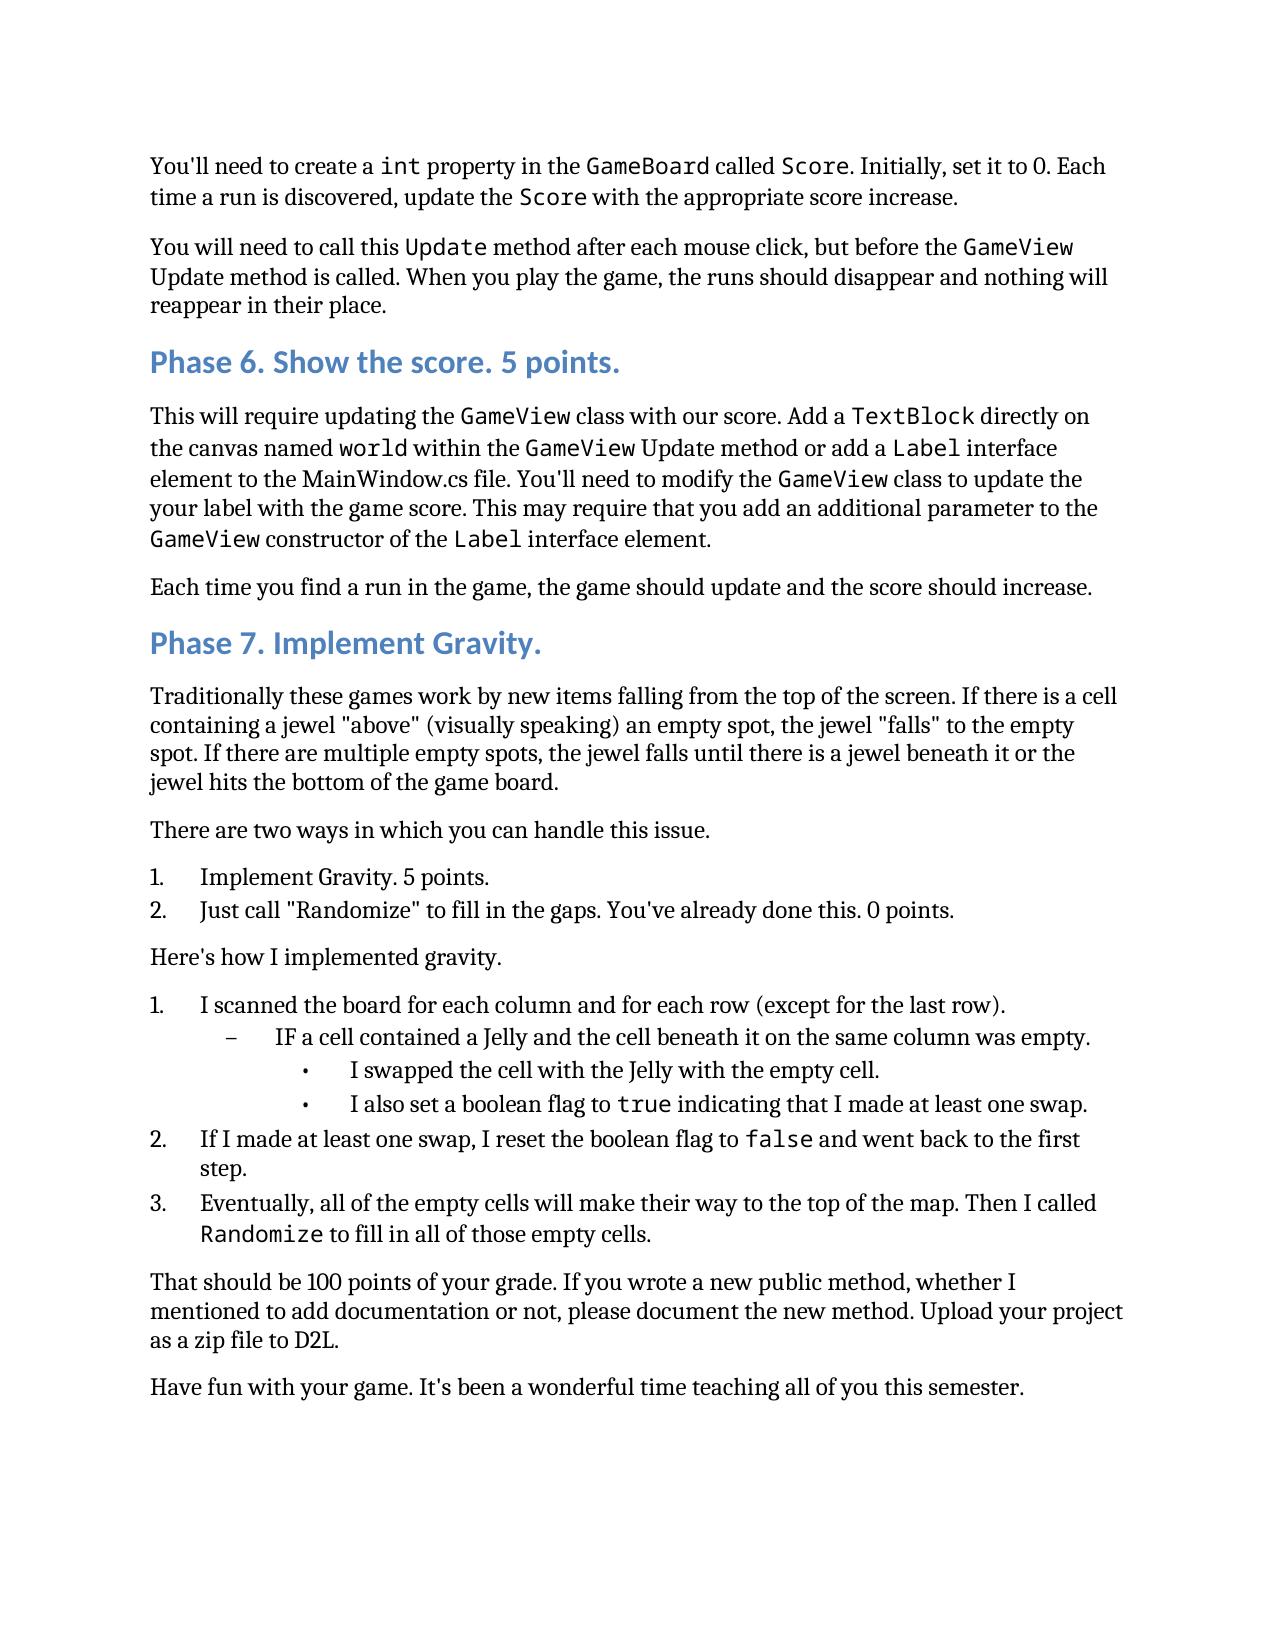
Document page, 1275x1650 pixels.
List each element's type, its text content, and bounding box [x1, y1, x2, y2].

text Traditionally these games work by new items falling from the top of the screen. If there is a cell containing a jewel "above" (visually speaking) an empty spot, the jewel "falls" to the empty spot. If there are multiple empty spots, the jewel falls until there is a jewel beneath it or the jewel hits the bottom of the game board. [150, 682, 1125, 797]
text You'll need to create a int property in the GameBoard called Score. Initially, set it to 0. Each time a run is discovered, update the Score with the appropriate score increase. [150, 150, 1125, 212]
list I also set a boolean flag to true indicating that I made at least one swap. [300, 1088, 1125, 1119]
text Have fun with your game. It's been a wonderful time teaching all of you this semester. [150, 1373, 1125, 1402]
list IF a cell contained a Jelly and the cell beneath it on the same column was empty. [225, 1023, 1125, 1052]
subtitle Phase 6. Show the score. 5 points. [150, 341, 1125, 382]
text Each time you find a run in the game, the game should update and the score should increase. [150, 573, 1125, 602]
list I scanned the board for each column and for each row (except for the last row). [150, 991, 1125, 1019]
subtitle Phase 7. Implement Gravity. [150, 622, 1125, 663]
text You will need to call this Update method after each mouse click, but before the GameView Update method is called. When you play the game, the runs should disappear and nothing will reappear in their place. [150, 231, 1125, 320]
list Implement Gravity. 5 points. [150, 863, 1125, 892]
text This will require updating the GameView class with our score. Add a TextBlock directly on the canvas named world within the GameView Update method or add a Label interface element to the MainWindow.cs file. You'll need to modify the GameView class to update the your label with the game score. This may require that you add an additional parameter to the GameView constructor of the Label interface element. [150, 400, 1125, 554]
text Here's how I implemented gravity. [150, 943, 1125, 972]
list Just call "Randomize" to fill in the gaps. You've already done this. 0 points. [150, 896, 1125, 924]
text That should be 100 points of your grade. If you wrote a new public method, whether I mentioned to add documentation or not, please document the new method. Upload your project as a zip file to D2L. [150, 1268, 1125, 1354]
list If I made at least one swap, I reset the boolean flag to false and went back to the first step. [150, 1123, 1125, 1183]
list I swapped the cell with the Jelly with the empty cell. [300, 1056, 1125, 1084]
list Eventually, all of the empty cells will make their way to the top of the map. Then I called Randomize to fill in all of those empty cells. [150, 1187, 1125, 1249]
text There are two ways in which you can handle this issue. [150, 816, 1125, 844]
